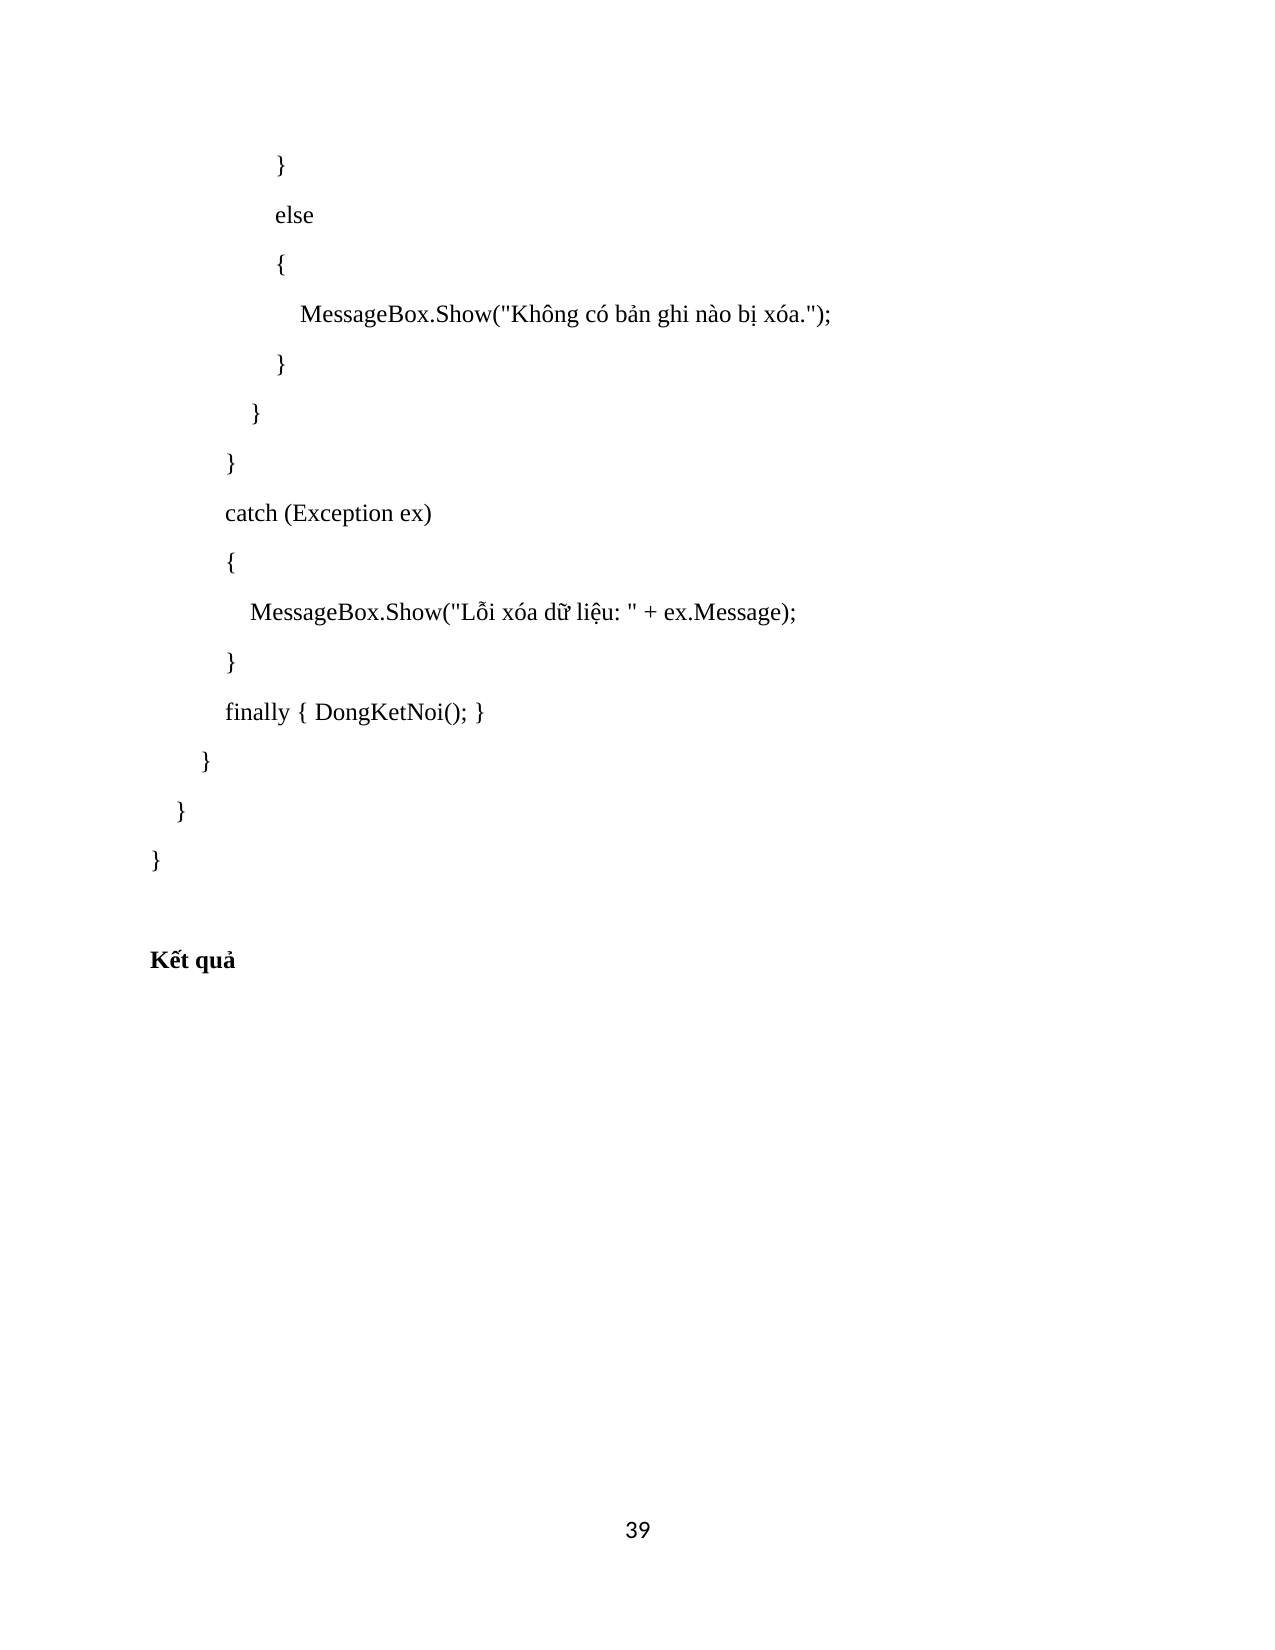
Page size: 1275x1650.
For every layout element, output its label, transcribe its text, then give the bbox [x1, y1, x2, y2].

text } [150, 448, 1125, 477]
text } [150, 846, 1125, 874]
text Kết quả [150, 945, 1125, 974]
text finally { DongKetNoi(); } [150, 697, 1125, 725]
text MessageBox.Show("Không có bản ghi nào bị xóa."); [150, 299, 1125, 328]
text catch (Exception ex) [150, 498, 1125, 527]
text MessageBox.Show("Lỗi xóa dữ liệu: " + ex.Message); [150, 597, 1125, 626]
text } [150, 349, 1125, 377]
text { [150, 547, 1125, 576]
text } [150, 796, 1125, 825]
text } [150, 746, 1125, 775]
text } [150, 398, 1125, 427]
text else [150, 200, 1125, 228]
text } [150, 150, 1125, 179]
text } [150, 647, 1125, 676]
text { [150, 249, 1125, 278]
